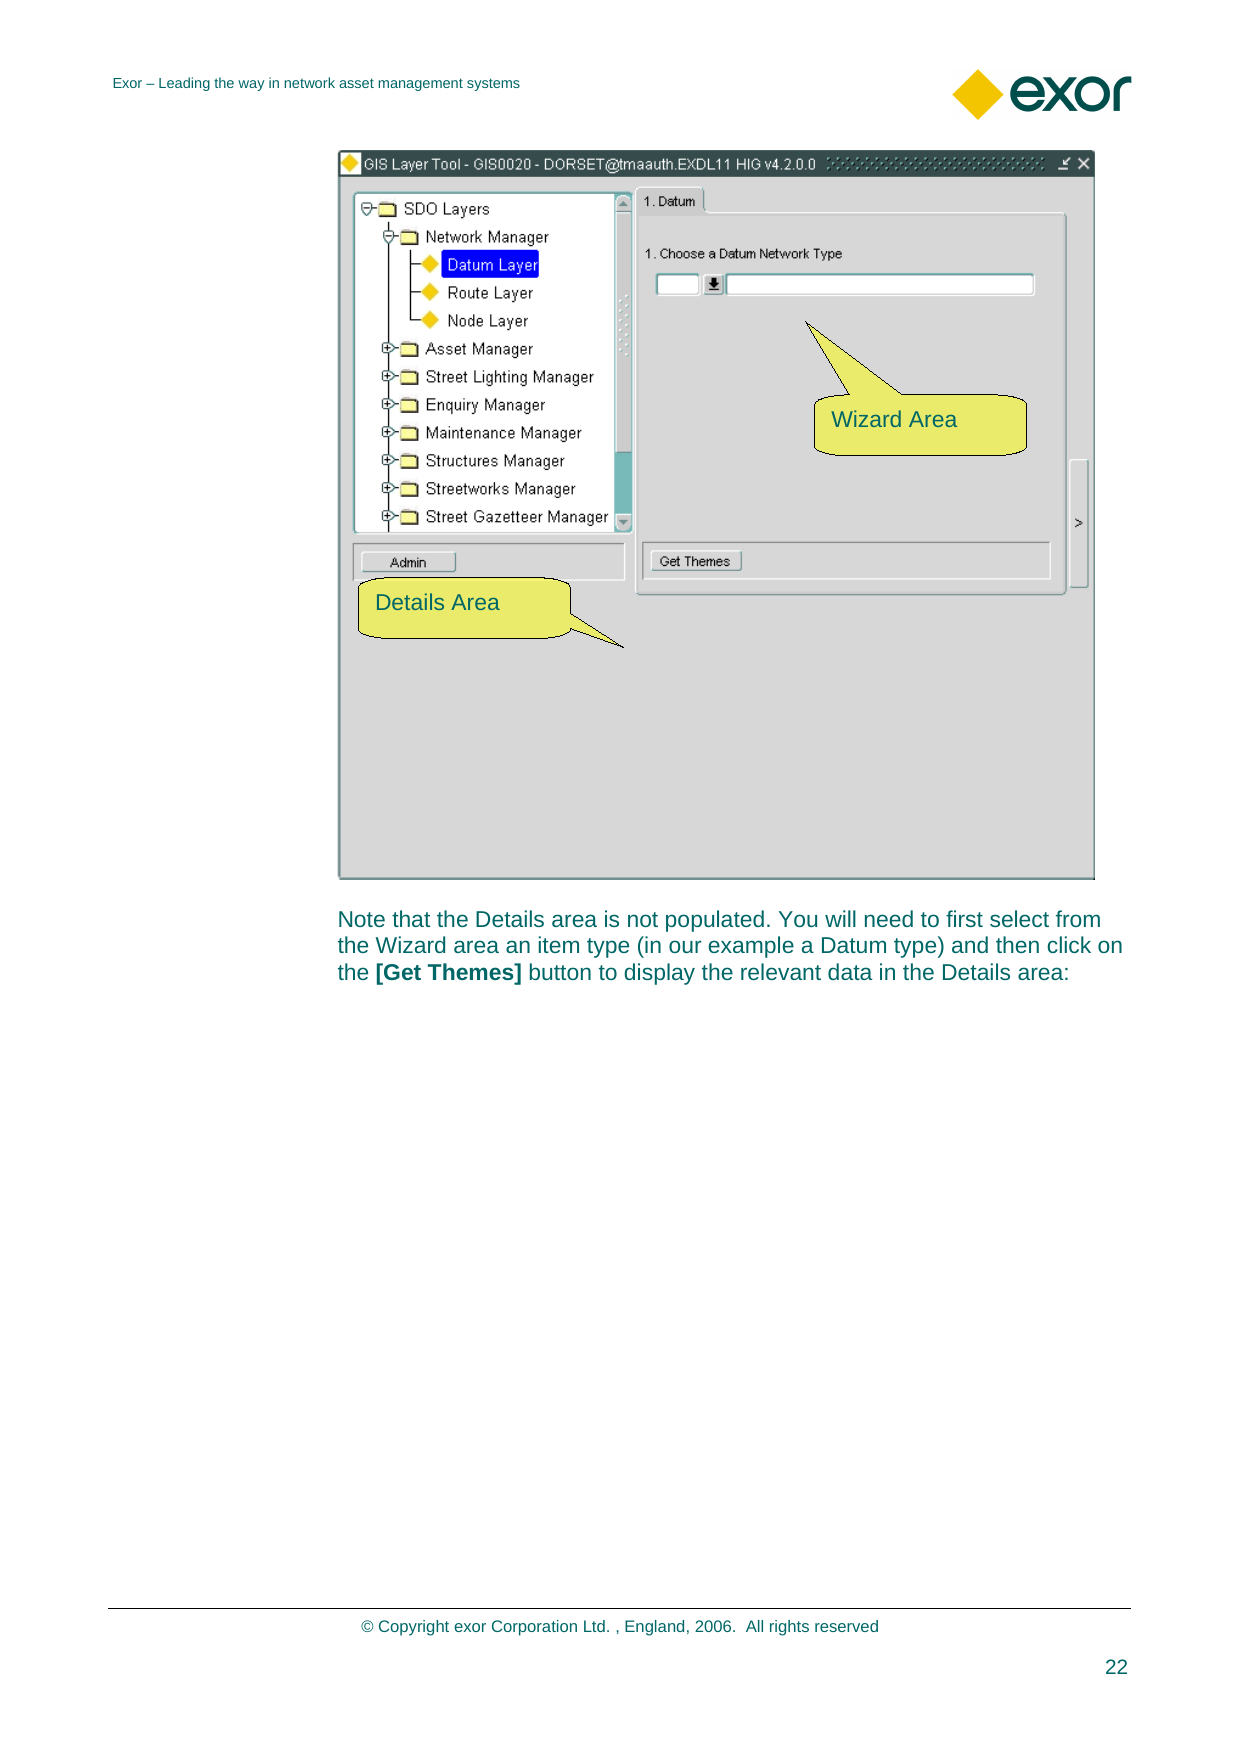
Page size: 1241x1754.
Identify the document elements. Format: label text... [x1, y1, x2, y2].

text Note that the Details area is not populated. You will need to first select from the Wizard area an item type (in our example a Datum type) and then click on the [Get Themes] button to display the relevant data in the Details area: [337, 906, 1128, 985]
picture [337, 150, 1095, 880]
picture [951, 69, 1132, 120]
